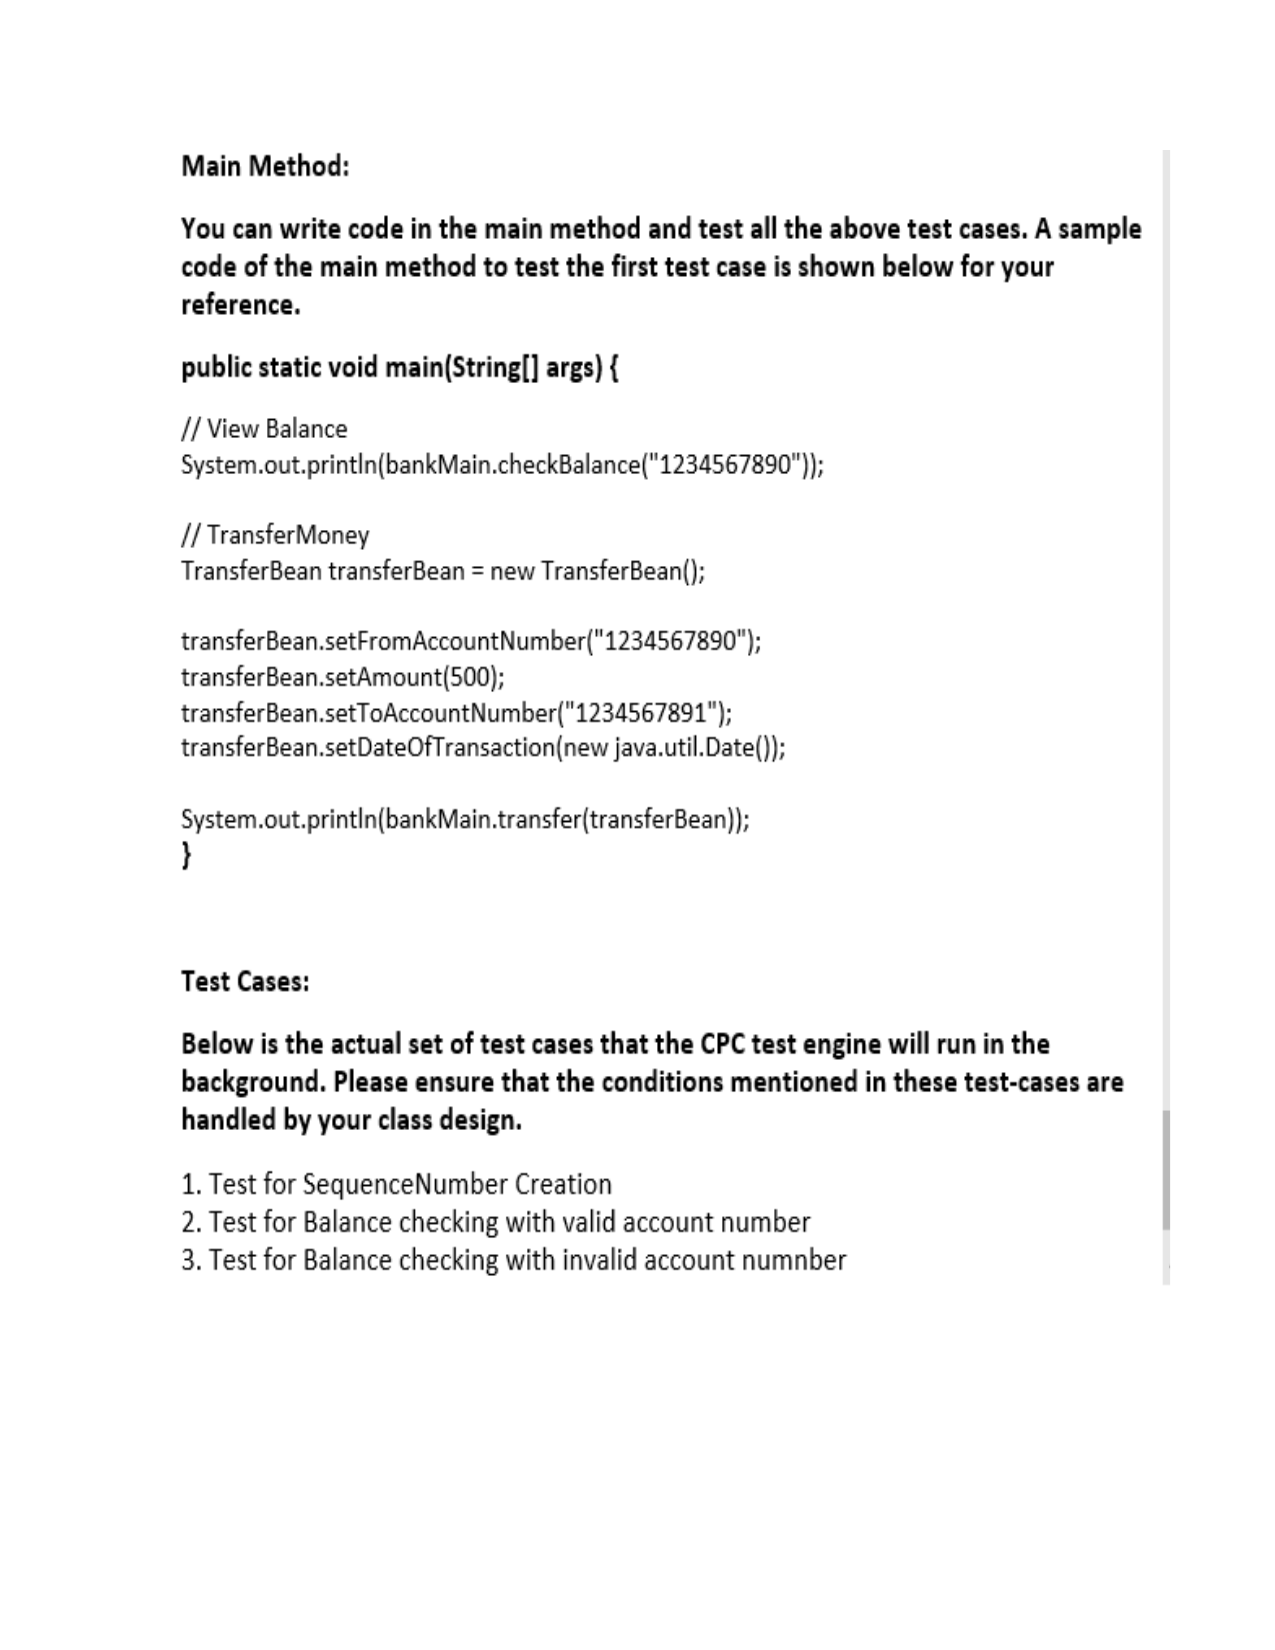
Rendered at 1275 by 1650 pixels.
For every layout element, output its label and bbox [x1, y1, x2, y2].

picture [150, 150, 1171, 1311]
